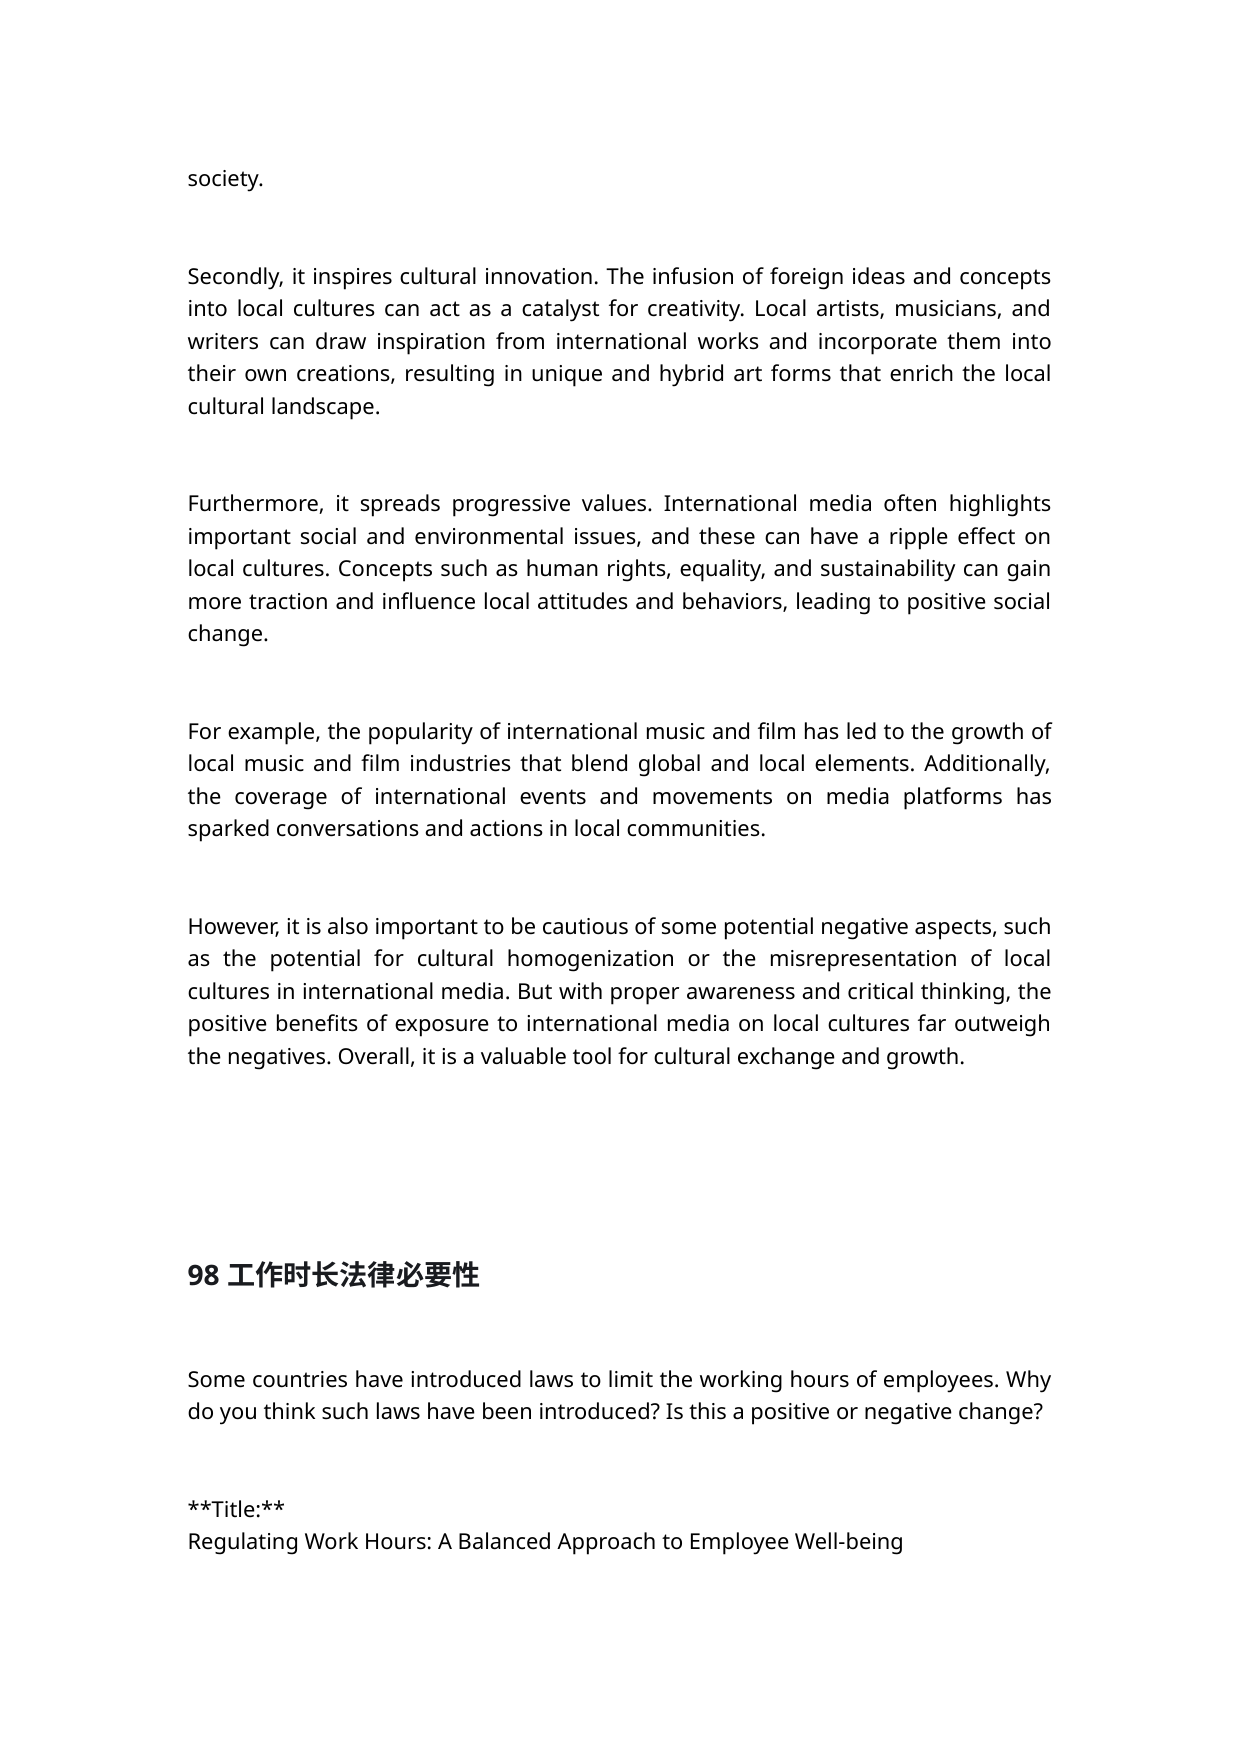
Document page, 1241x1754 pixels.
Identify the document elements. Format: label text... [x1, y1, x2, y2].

text Regulating Work Hours: A Balanced Approach to Employee Well-being [187, 1525, 1053, 1557]
text **Title:** [187, 1492, 1053, 1525]
text Secondly, it inspires cultural innovation. The infusion of foreign ideas and concepts into local cultures can act as a catalyst for creativity. Local artists, musicians, and writers can draw inspiration from international works and incorporate them into their own creations, resulting in unique and hybrid art forms that enrich the local cultural landscape. [187, 259, 1053, 422]
text However, it is also important to be cautious of some potential negative aspects, such as the potential for cultural homogenization or the misrepresentation of local cultures in international media. But with proper awareness and critical thinking, the positive benefits of exposure to international media on local cultures far outweigh the negatives. Overall, it is a valuable tool for cultural exchange and growth. [187, 909, 1053, 1072]
text For example, the popularity of international music and film has led to the growth of local music and film industries that blend global and local elements. Additionally, the coverage of international events and movements on media platforms has sparked conversations and actions in local communities. [187, 714, 1053, 844]
text Furthermore, it spreads progressive values. International media often highlights important social and environmental issues, and these can have a ripple effect on local cultures. Concepts such as human rights, equality, and sustainability can gain more traction and influence local attitudes and behaviors, leading to positive social change. [187, 487, 1053, 649]
subtitle 98 工作时长法律必要性 [187, 1240, 1053, 1305]
